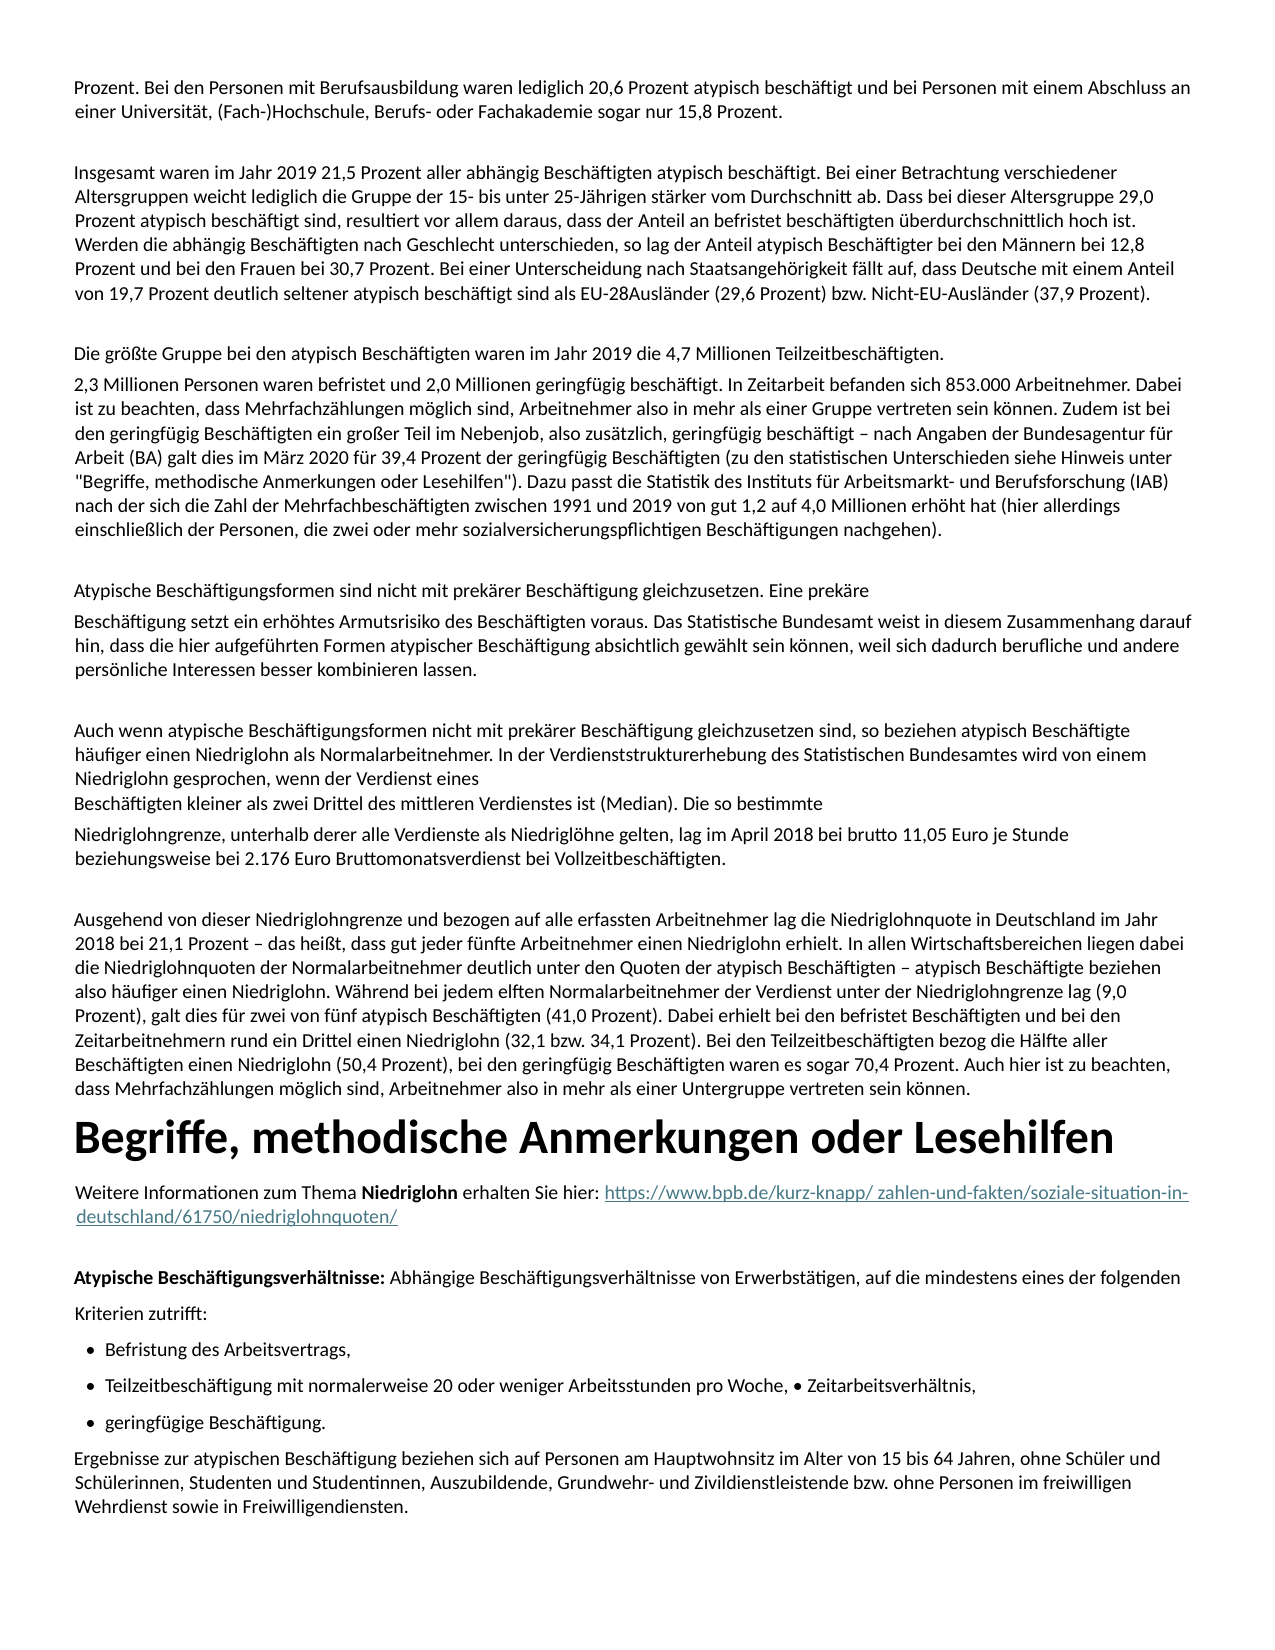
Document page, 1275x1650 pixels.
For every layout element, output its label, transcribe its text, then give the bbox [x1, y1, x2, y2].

text Beschäftigung setzt ein erhöhtes Armutsrisiko des Beschäftigten voraus. Das Statistische Bundesamt weist in diesem Zusammenhang darauf hin, dass die hier aufgeführten Formen atypischer Beschäftigung absichtlich gewählt sein können, weil sich dadurch berufliche und andere persönliche Interessen besser kombinieren lassen. [73, 609, 1198, 681]
list Teilzeitbeschäftigung mit normalerweise 20 oder weniger Arbeitsstunden pro Woche, • Zeitarbeitsverhältnis, [85, 1373, 1198, 1398]
text Die größte Gruppe bei den atypisch Beschäftigten waren im Jahr 2019 die 4,7 Millionen Teilzeitbeschäftigten. [73, 341, 1198, 366]
text Atypische Beschäftigungsverhältnisse: Abhängige Beschäftigungsverhältnisse von Erwerbstätigen, auf die mindestens eines der folgenden Kriterien zutrifft: [73, 1265, 1198, 1325]
text Atypische Beschäftigungsformen sind nicht mit prekärer Beschäftigung gleichzusetzen. Eine prekäre [73, 578, 1198, 602]
text Beschäftigten kleiner als zwei Drittel des mittleren Verdienstes ist (Median). Die so bestimmte [73, 791, 1198, 815]
text Insgesamt waren im Jahr 2019 21,5 Prozent aller abhängig Beschäftigten atypisch beschäftigt. Bei einer Betrachtung verschiedener Altersgruppen weicht lediglich die Gruppe der 15- bis unter 25-Jährigen stärker vom Durchschnitt ab. Dass bei dieser Altersgruppe 29,0 Prozent atypisch beschäftigt sind, resultiert vor allem daraus, dass der Anteil an befristet beschäftigten überdurchschnittlich hoch ist. Werden die abhängig Beschäftigten nach Geschlecht unterschieden, so lag der Anteil atypisch Beschäftigter bei den Männern bei 12,8 Prozent und bei den Frauen bei 30,7 Prozent. Bei einer Unterscheidung nach Staatsangehörigkeit fällt auf, dass Deutsche mit einem Anteil von 19,7 Prozent deutlich seltener atypisch beschäftigt sind als EU-28Ausländer (29,6 Prozent) bzw. Nicht-EU-Ausländer (37,9 Prozent). [73, 160, 1198, 305]
text Ausgehend von dieser Niedriglohngrenze und bezogen auf alle erfassten Arbeitnehmer lag die Niedriglohnquote in Deutschland im Jahr 2018 bei 21,1 Prozent – das heißt, dass gut jeder fünfte Arbeitnehmer einen Niedriglohn erhielt. In allen Wirtschaftsbereichen liegen dabei die Niedriglohnquoten der Normalarbeitnehmer deutlich unter den Quoten der atypisch Beschäftigten – atypisch Beschäftigte beziehen also häufiger einen Niedriglohn. Während bei jedem elften Normalarbeitnehmer der Verdienst unter der Niedriglohngrenze lag (9,0 Prozent), galt dies für zwei von fünf atypisch Beschäftigten (41,0 Prozent). Dabei erhielt bei den befristet Beschäftigten und bei den Zeitarbeitnehmern rund ein Drittel einen Niedriglohn (32,1 bzw. 34,1 Prozent). Bei den Teilzeitbeschäftigten bezog die Hälfte aller Beschäftigten einen Niedriglohn (50,4 Prozent), bei den geringfügig Beschäftigten waren es sogar 70,4 Prozent. Auch hier ist zu beachten, dass Mehrfachzählungen möglich sind, Arbeitnehmer also in mehr als einer Untergruppe vertreten sein können. [73, 907, 1198, 1100]
list geringfügige Beschäftigung. [85, 1410, 1198, 1434]
text Auch wenn atypische Beschäftigungsformen nicht mit prekärer Beschäftigung gleichzusetzen sind, so beziehen atypisch Beschäftigte häufiger einen Niedriglohn als Normalarbeitnehmer. In der Verdienststrukturerhebung des Statistischen Bundesamtes wird von einem Niedriglohn gesprochen, wenn der Verdienst eines [73, 718, 1198, 790]
text Niedriglohngrenze, unterhalb derer alle Verdienste als Niedriglöhne gelten, lag im April 2018 bei brutto 11,05 Euro je Stunde beziehungsweise bei 2.176 Euro Bruttomonatsverdienst bei Vollzeitbeschäftigten. [73, 822, 1198, 870]
text 2,3 Millionen Personen waren befristet und 2,0 Millionen geringfügig beschäftigt. In Zeitarbeit befanden sich 853.000 Arbeitnehmer. Dabei ist zu beachten, dass Mehrfachzählungen möglich sind, Arbeitnehmer also in mehr als einer Gruppe vertreten sein können. Zudem ist bei den geringfügig Beschäftigten ein großer Teil im Nebenjob, also zusätzlich, geringfügig beschäftigt – nach Angaben der Bundesagentur für Arbeit (BA) galt dies im März 2020 für 39,4 Prozent der geringfügig Beschäftigten (zu den statistischen Unterschieden siehe Hinweis unter "Begriffe, methodische Anmerkungen oder Lesehilfen"). Dazu passt die Statistik des Instituts für Arbeitsmarkt- und Berufsforschung (IAB) nach der sich die Zahl der Mehrfachbeschäftigten zwischen 1991 und 2019 von gut 1,2 auf 4,0 Millionen erhöht hat (hier allerdings einschließlich der Personen, die zwei oder mehr sozialversicherungspflichtigen Beschäftigungen nachgehen). [73, 372, 1198, 541]
subtitle Begriffe, methodische Anmerkungen oder Lesehilfen [73, 1107, 1200, 1165]
text Weitere Informationen zum Thema Niedriglohn erhalten Sie hier: https://www.bpb.de/kurz-knapp/ zahlen-und-fakten/soziale-situation-in-deutschland/61750/niedriglohnquoten/ [75, 1180, 1200, 1228]
list Befristung des Arbeitsvertrags, [85, 1337, 1198, 1361]
text Prozent. Bei den Personen mit Berufsausbildung waren lediglich 20,6 Prozent atypisch beschäftigt und bei Personen mit einem Abschluss an einer Universität, (Fach-)Hochschule, Berufs- oder Fachakademie sogar nur 15,8 Prozent. [73, 75, 1198, 123]
text Ergebnisse zur atypischen Beschäftigung beziehen sich auf Personen am Hauptwohnsitz im Alter von 15 bis 64 Jahren, ohne Schüler und Schülerinnen, Studenten und Studentinnen, Auszubildende, Grundwehr- und Zivildienstleistende bzw. ohne Personen im freiwilligen Wehrdienst sowie in Freiwilligendiensten. [73, 1446, 1198, 1518]
